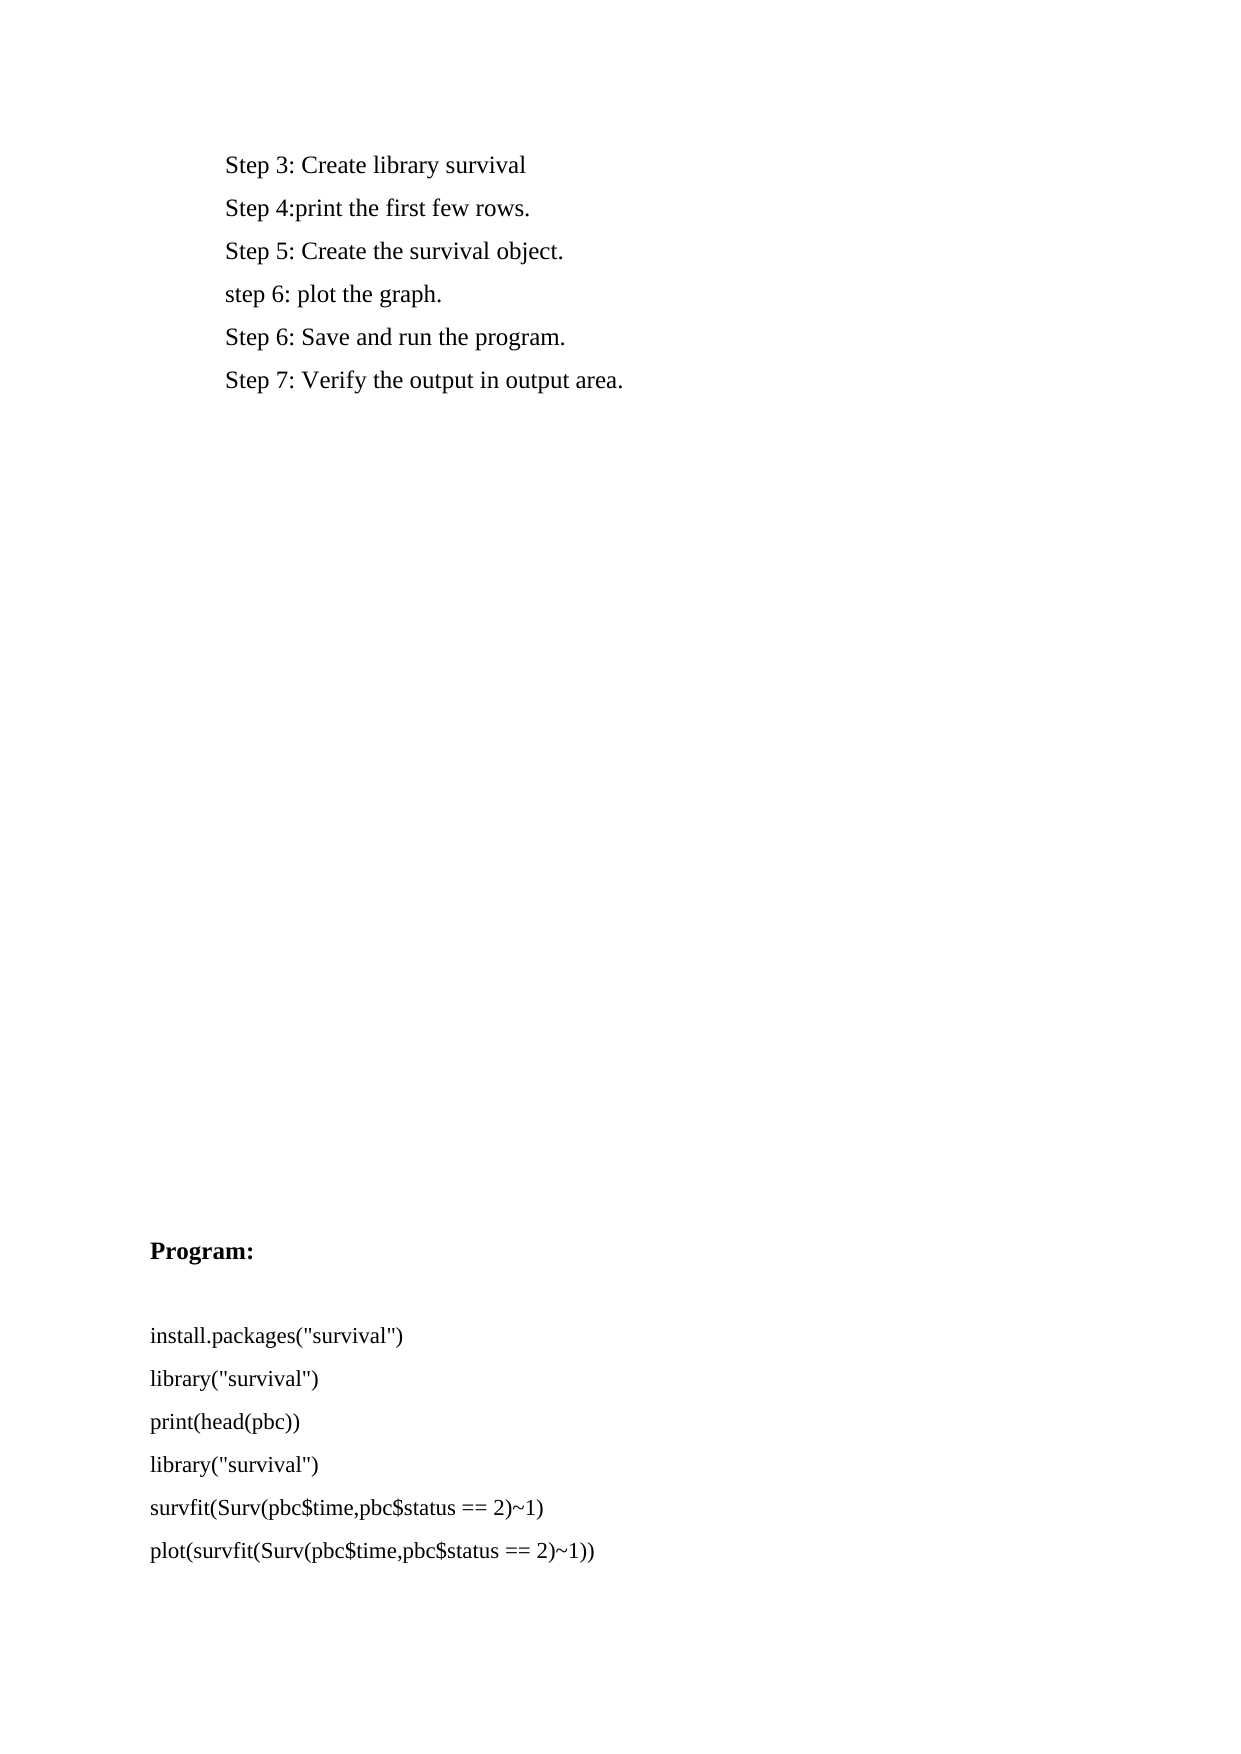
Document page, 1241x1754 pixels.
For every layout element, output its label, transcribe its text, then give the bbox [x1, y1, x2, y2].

text Step 3: Create library survival [225, 150, 1090, 179]
text Step 6: Save and run the program. [225, 322, 1090, 351]
text plot(survfit(Surv(pbc$time,pbc$status == 2)~1)) [150, 1537, 1090, 1563]
text print(head(pbc)) [150, 1408, 1090, 1434]
text Step 7: Verify the output in output area. [225, 366, 1090, 394]
text survfit(Surv(pbc$time,pbc$status == 2)~1) [150, 1494, 1090, 1521]
text library("survival") [150, 1365, 1090, 1391]
text step 6: plot the graph. [225, 279, 1090, 308]
text Step 4:print the first few rows. [225, 193, 1090, 222]
text Program: [150, 1236, 1090, 1265]
text Step 5: Create the survival object. [225, 236, 1090, 265]
text install.packages("survival") [150, 1322, 1090, 1348]
text library("survival") [150, 1451, 1090, 1477]
